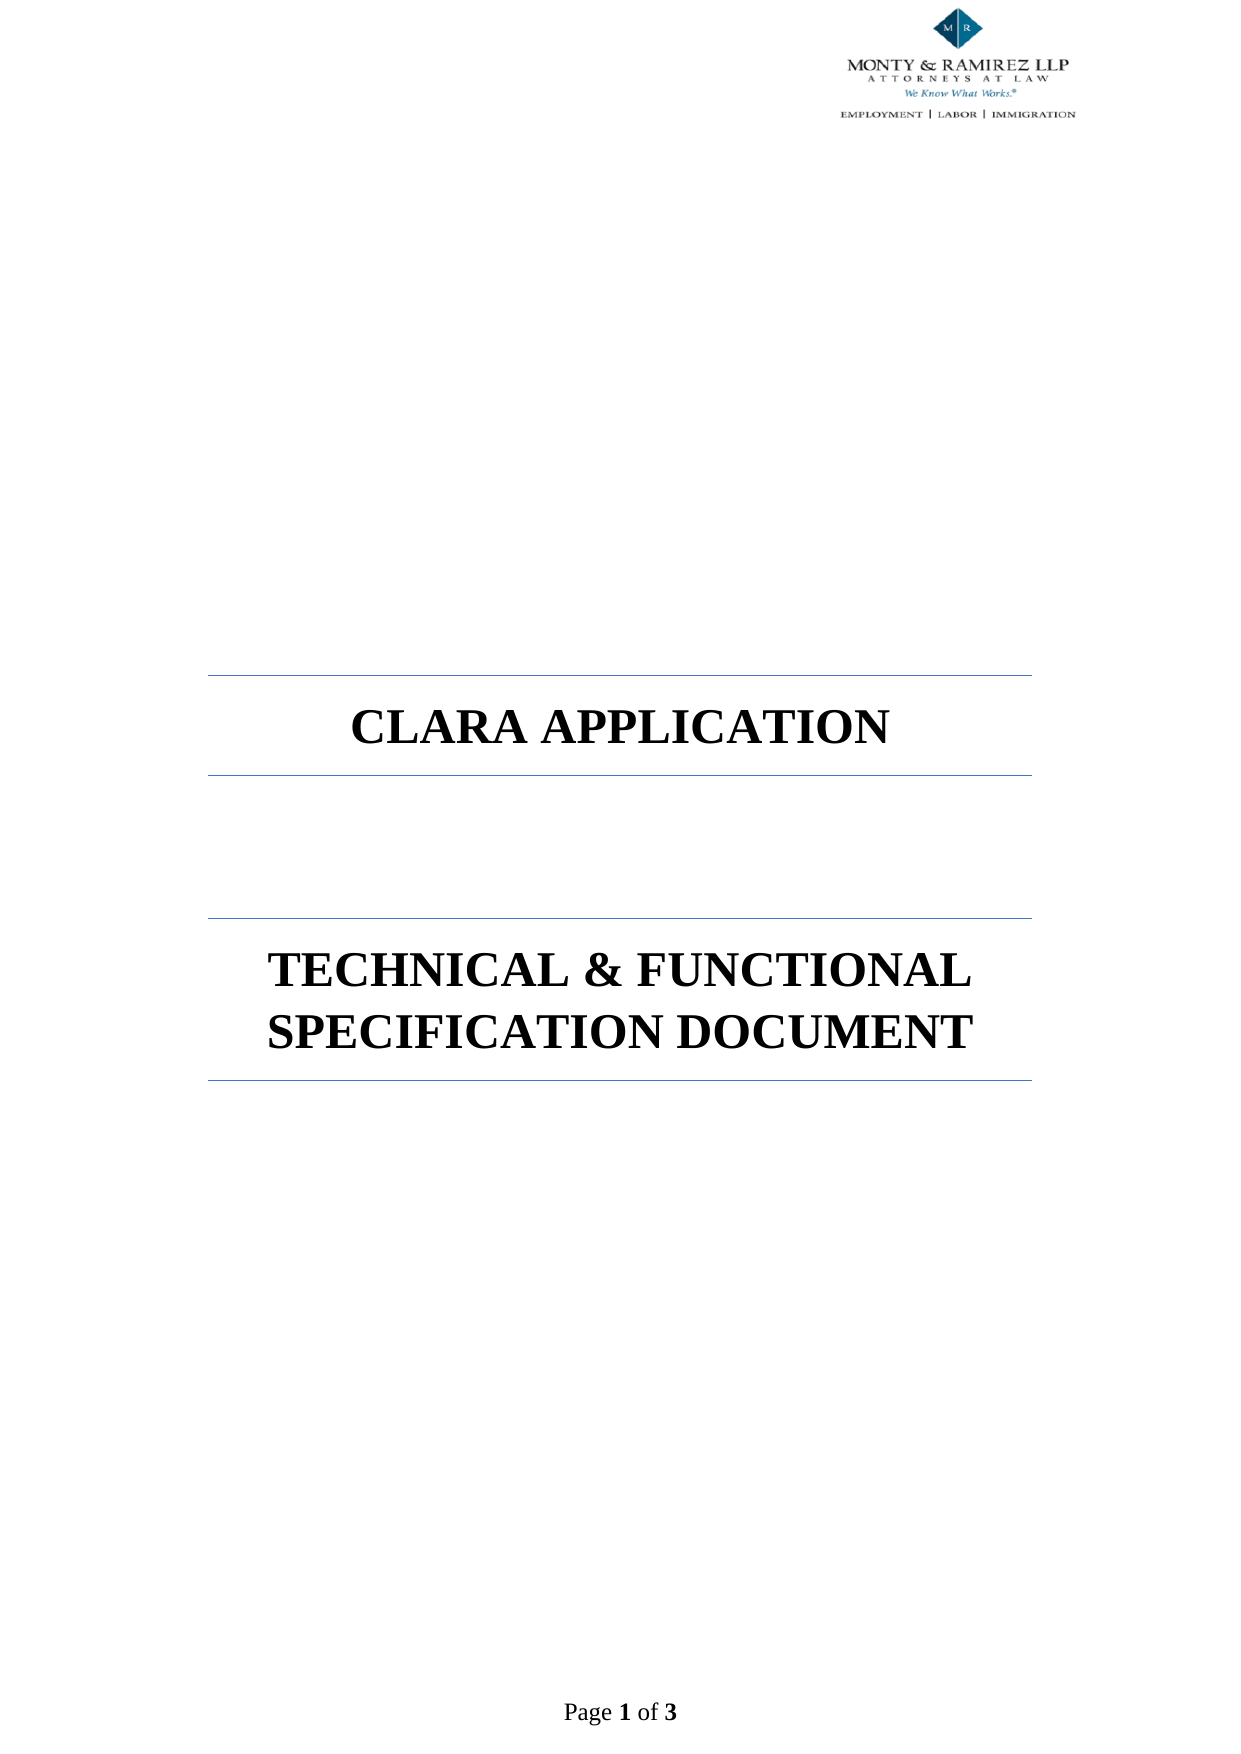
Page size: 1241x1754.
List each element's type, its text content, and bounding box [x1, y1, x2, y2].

picture [838, 7, 1078, 120]
text CLARA APPLICATION [208, 676, 1032, 775]
text TECHNICAL & FUNCTIONAL SPECIFICATION DOCUMENT [208, 919, 1032, 1080]
